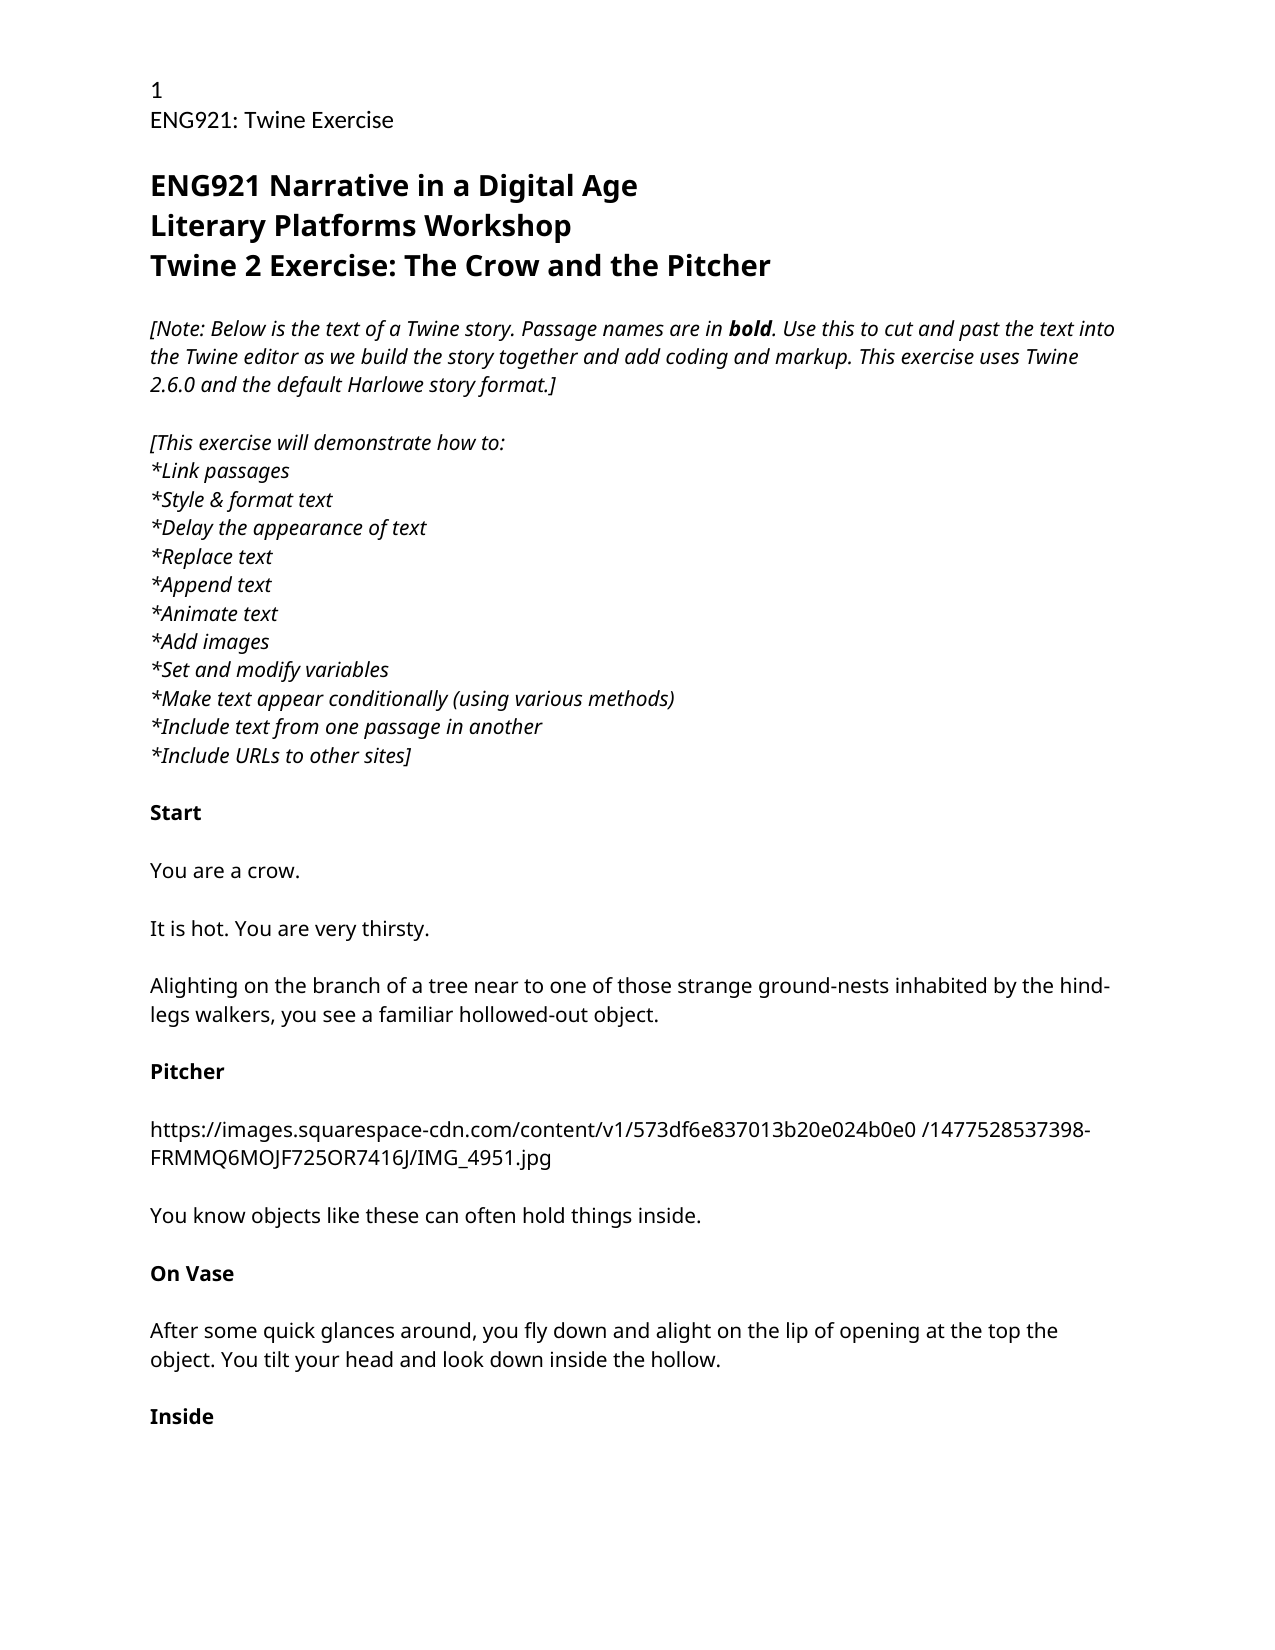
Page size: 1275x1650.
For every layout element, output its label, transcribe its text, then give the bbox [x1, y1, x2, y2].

text [This exercise will demonstrate how to: *Link passages *Style & format text *Delay the appearance of text *Replace text *Append text *Animate text *Add images *Set and modify variables *Make text appear conditionally (using various methods) *Include text from one passage in another *Include URLs to other sites] [150, 428, 1125, 769]
text Twine 2 Exercise: The Crow and the Pitcher [150, 245, 1125, 284]
text Literary Platforms Workshop [150, 205, 1125, 245]
text You know objects like these can often hold things inside. [150, 1201, 1125, 1229]
text Pitcher [150, 1057, 1125, 1086]
text ENG921 Narrative in a Digital Age [150, 165, 1125, 205]
text It is hot. You are very thirsty. [150, 914, 1125, 942]
text [Note: Below is the text of a Twine story. Passage names are in bold. Use this to cut and past the text into the Twine editor as we build the story together and add coding and markup. This exercise uses Twine 2.6.0 and the default Harlowe story format.] [150, 314, 1125, 399]
text You are a crow. [150, 856, 1125, 884]
text Start [150, 798, 1125, 827]
text Alighting on the branch of a tree near to one of those strange ground-nests inhabited by the hind-legs walkers, you see a familiar hollowed-out object. [150, 971, 1125, 1028]
text https://images.squarespace-cdn.com/content/v1/573df6e837013b20e024b0e0 /1477528537398-FRMMQ6MOJF725OR7416J/IMG_4951.jpg [150, 1115, 1125, 1172]
text On Vase [150, 1259, 1125, 1287]
text Inside [150, 1402, 1125, 1431]
text After some quick glances around, you fly down and alight on the lip of opening at the top the object. You tilt your head and look down inside the hollow. [150, 1316, 1125, 1373]
